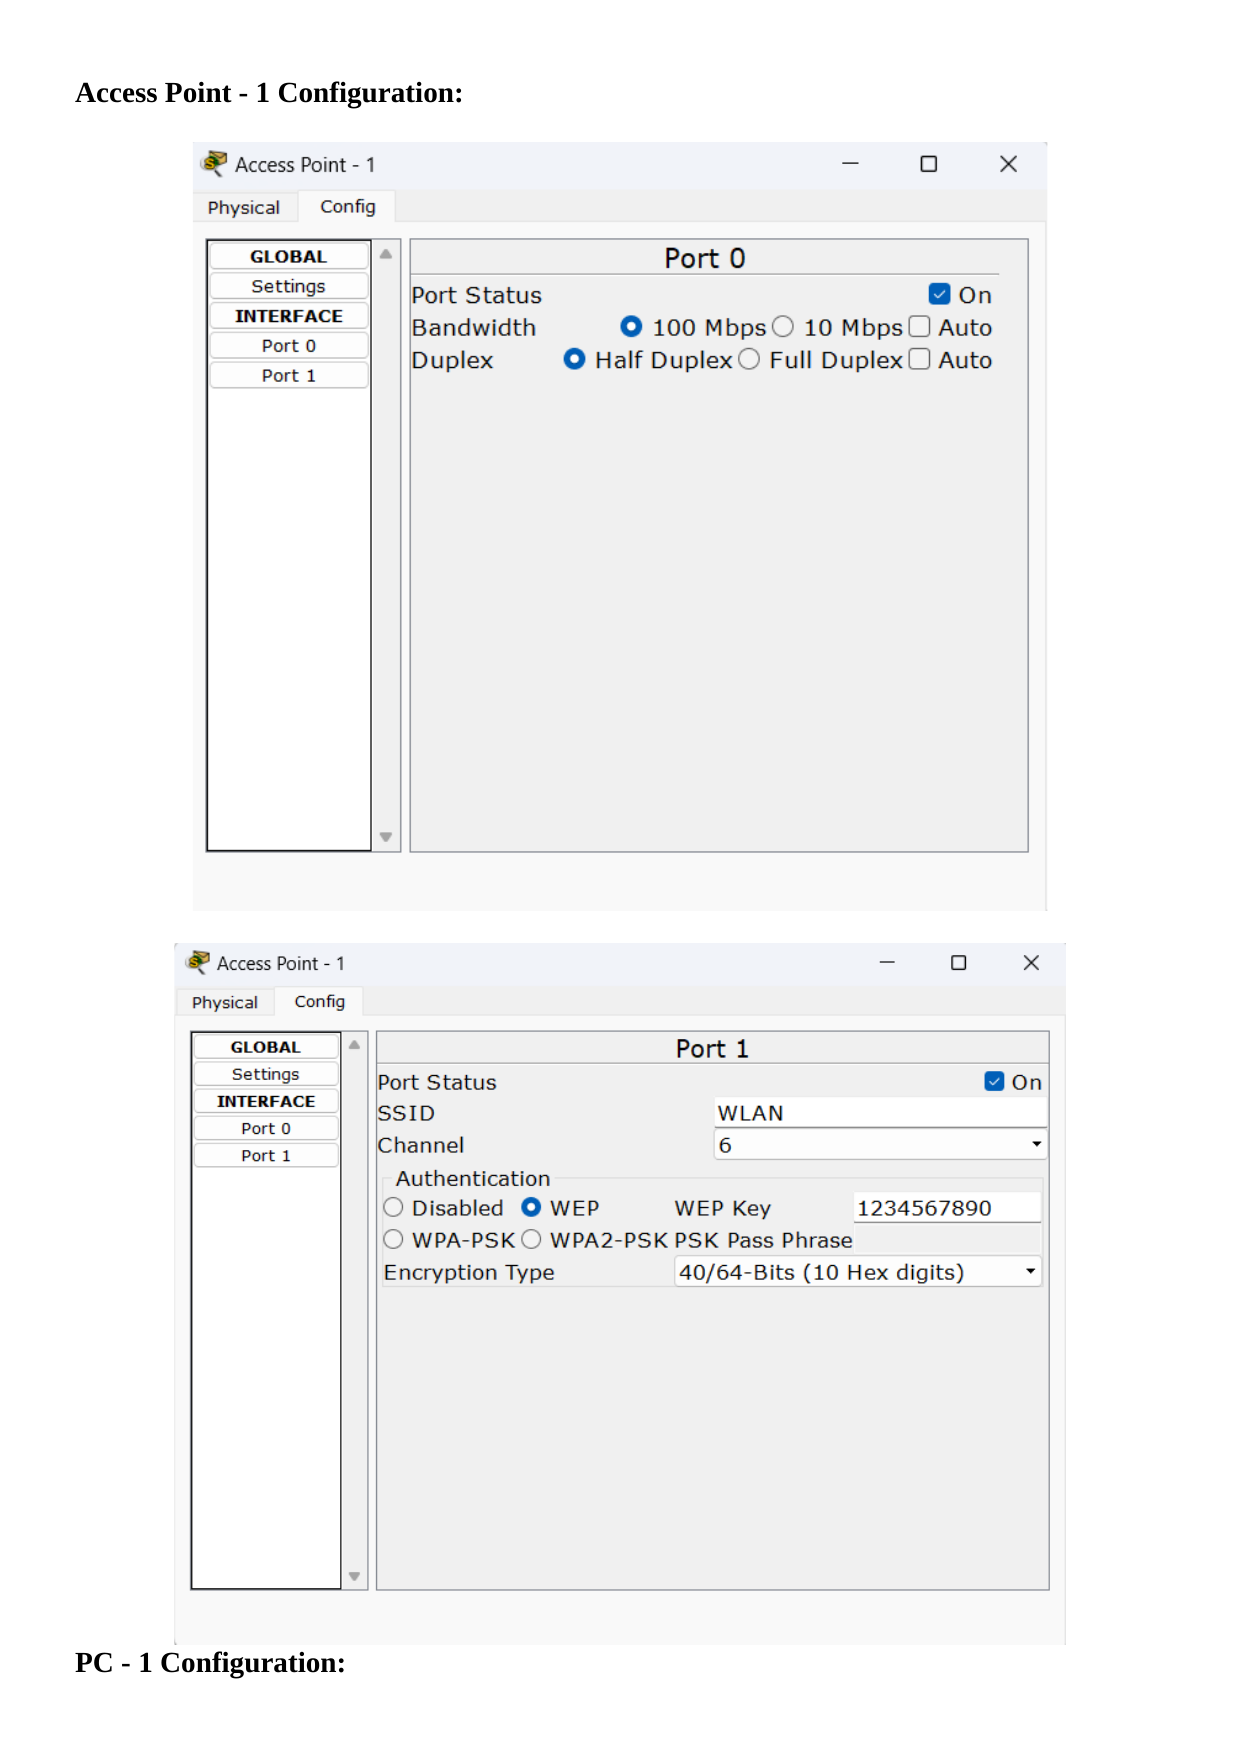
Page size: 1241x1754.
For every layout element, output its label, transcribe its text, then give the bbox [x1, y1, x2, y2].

picture [174, 943, 1066, 1645]
text Access Point - 1 Configuration: [75, 75, 1165, 108]
picture [192, 142, 1048, 911]
text PC - 1 Configuration: [75, 1645, 1165, 1678]
